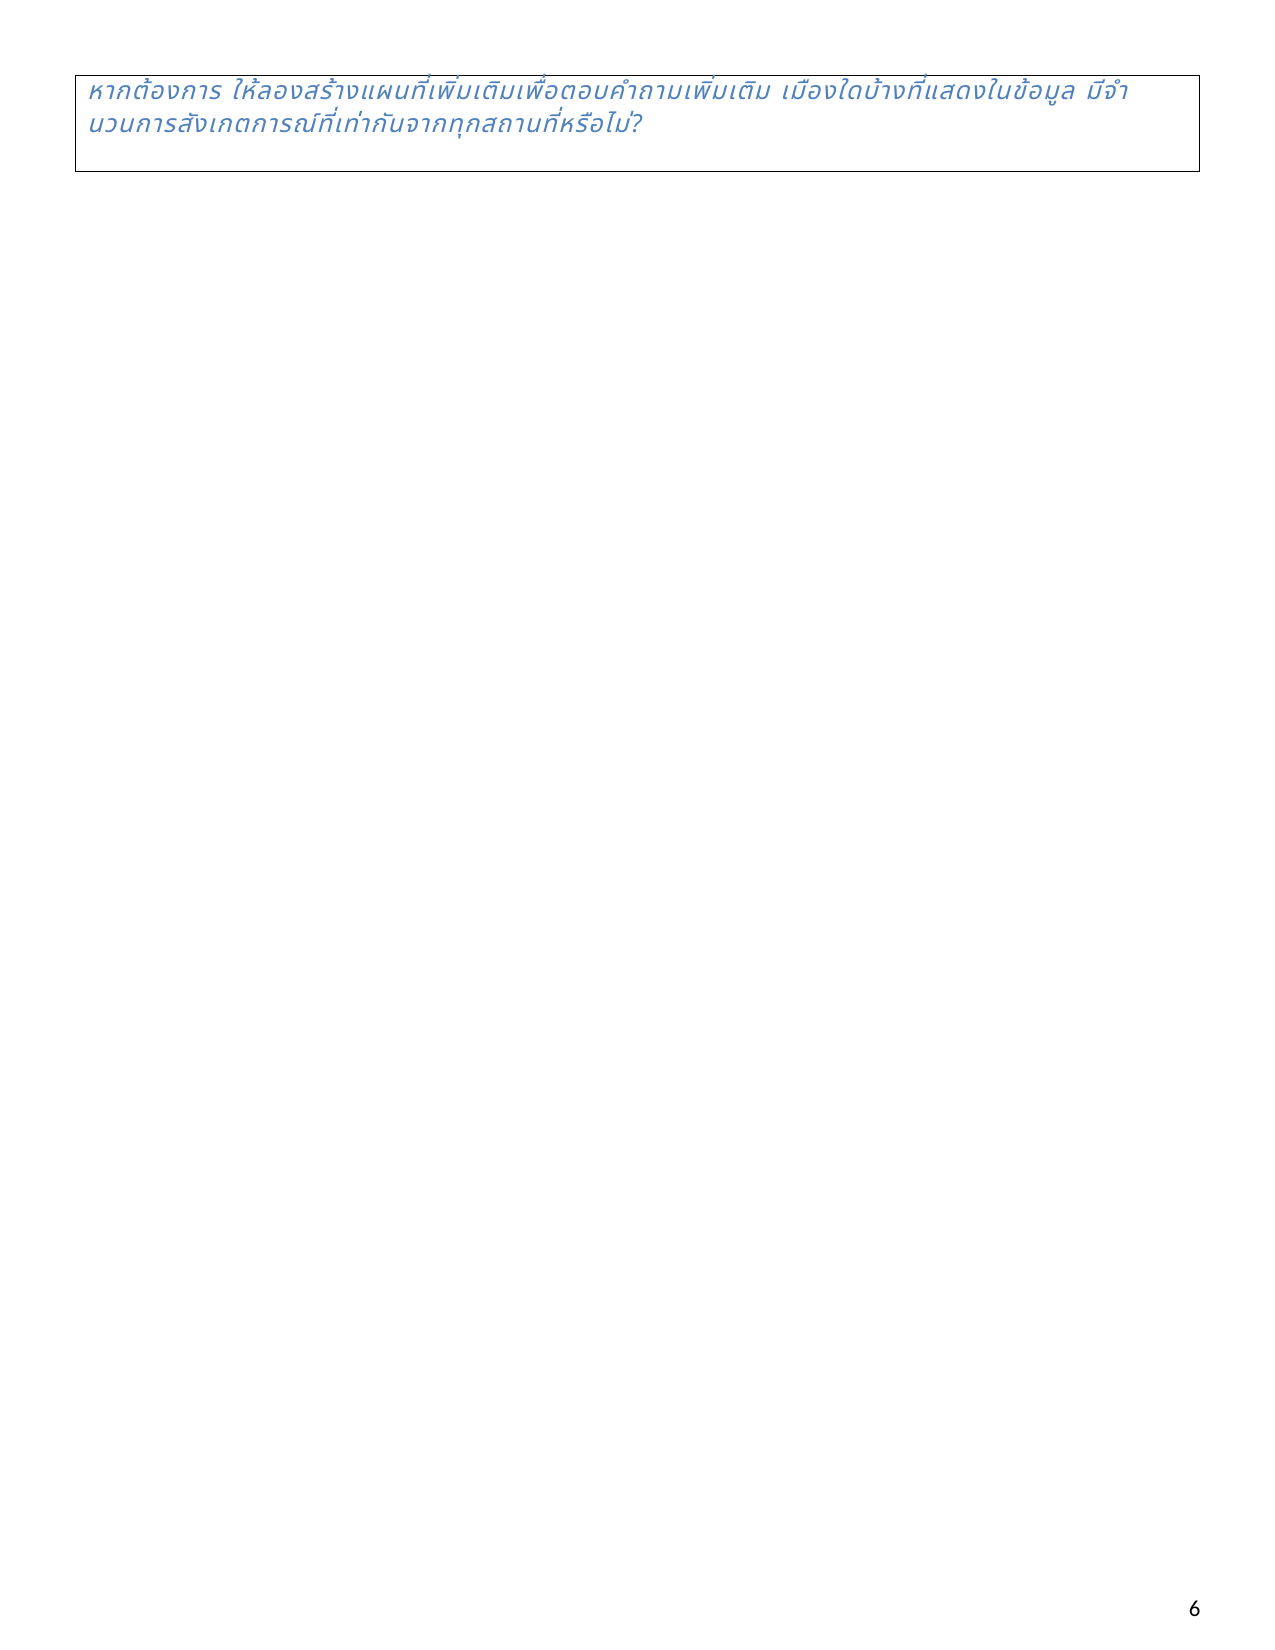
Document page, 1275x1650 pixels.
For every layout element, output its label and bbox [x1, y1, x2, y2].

table_header [76, 76, 1199, 171]
